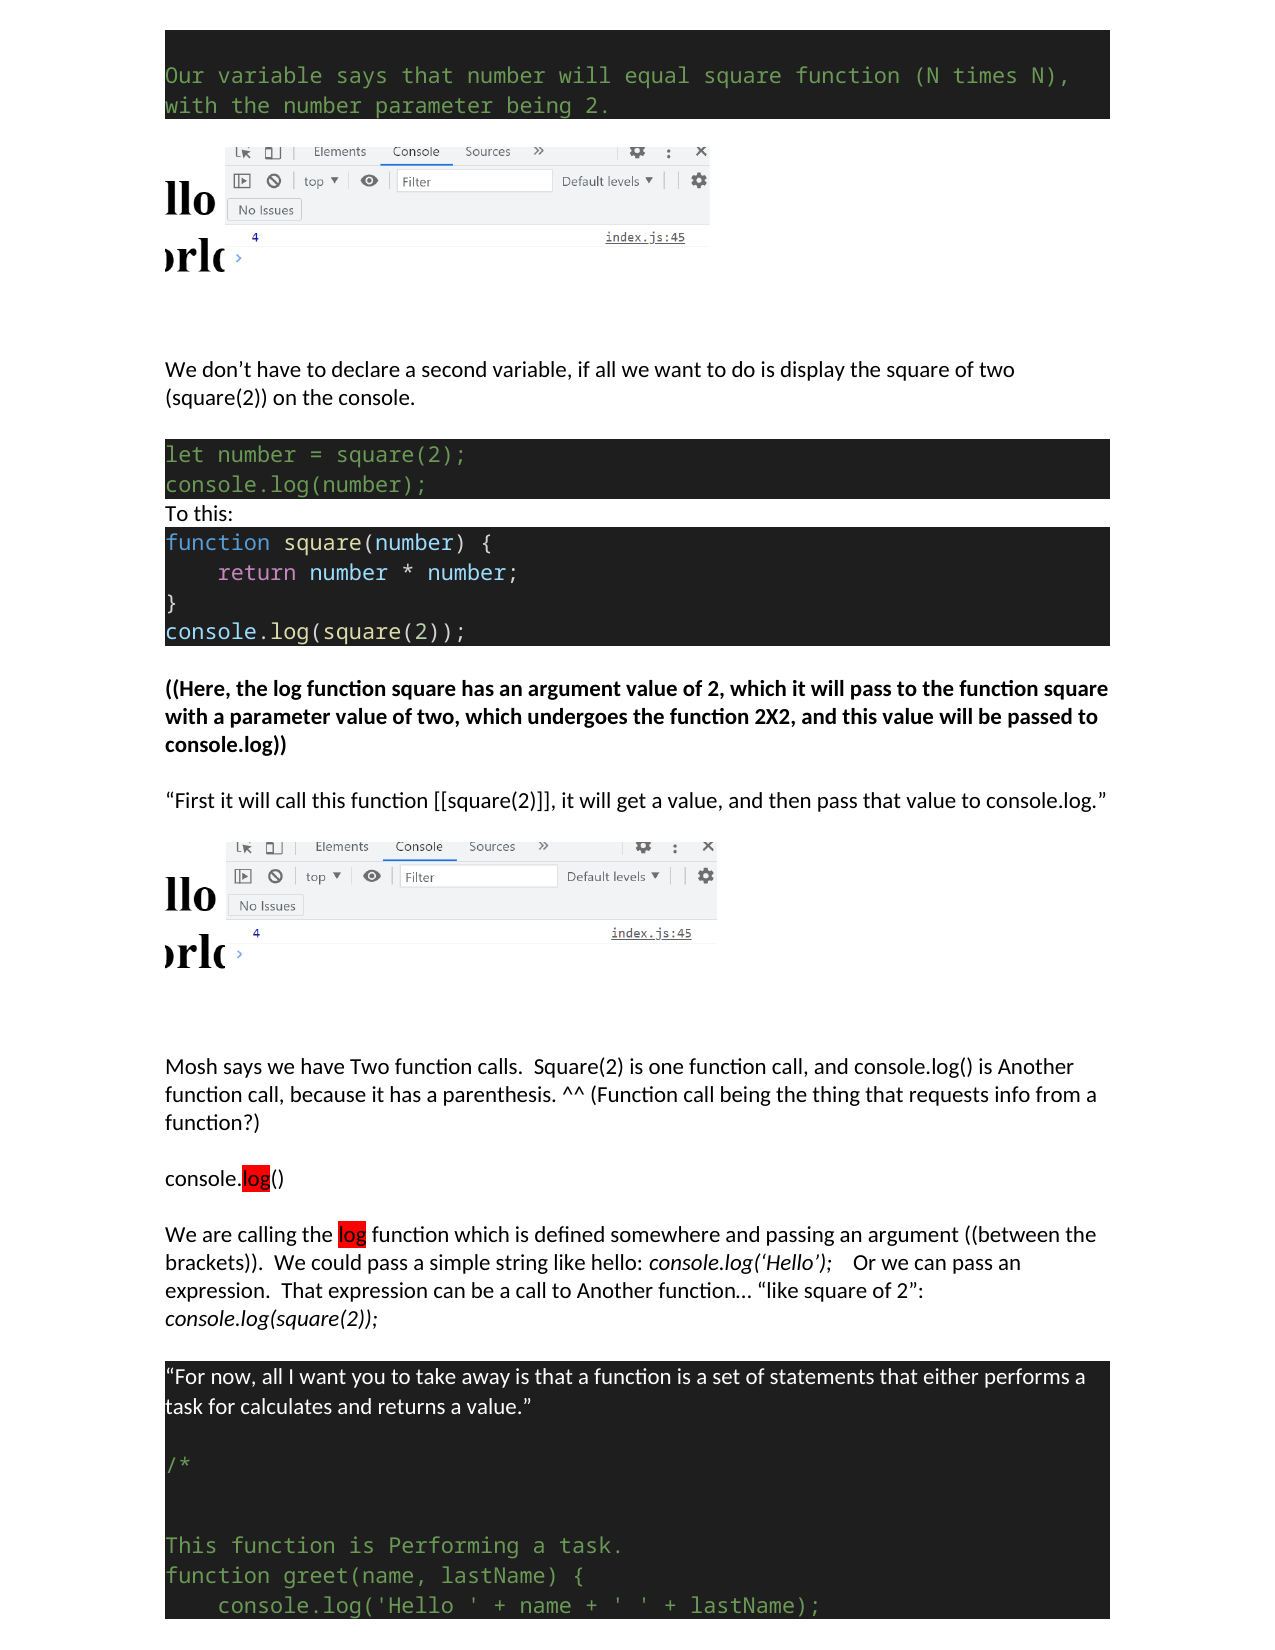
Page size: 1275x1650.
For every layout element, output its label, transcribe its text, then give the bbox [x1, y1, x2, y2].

text } [165, 586, 1110, 616]
text We don’t have to declare a second variable, if all we want to do is display the square of two (square(2)) on the console. [165, 355, 1110, 411]
text ((Here, the log function square has an argument value of 2, which it will pass to the function square with a parameter value of two, which undergoes the function 2X2, and this value will be passed to console.log)) [165, 674, 1110, 758]
text “For now, all I want you to take away is that a function is a set of statements that either performs a task for calculates and returns a value.” /* [165, 1361, 1110, 1479]
text let number = square(2); [165, 439, 1110, 469]
text console.log('Hello ' + name + ' ' + lastName); [165, 1590, 1110, 1619]
text Our variable says that number will equal square function (N times N), with the number parameter being 2. [165, 60, 1110, 119]
text Mosh says we have Two function calls. Square(2) is one function call, and console.log() is Another function call, because it has a parenthesis. ^^ (Function call being the thing that requests info from a function?) [165, 1052, 1110, 1136]
text “First it will call this function [[square(2)]], it will get a value, and then pass that value to console.log.” [165, 786, 1110, 814]
text console.log(square(2)); [165, 616, 1110, 646]
text return number * number; [165, 557, 1110, 586]
text function greet(name, lastName) { [165, 1560, 1110, 1590]
text This function is Performing a task. [165, 1530, 1110, 1560]
text console.log() [165, 1164, 1110, 1192]
text function square(number) { [165, 527, 1110, 557]
picture [165, 147, 710, 328]
text console.log(number); [165, 469, 1110, 499]
text To this: [165, 499, 1110, 527]
picture [165, 842, 717, 1025]
